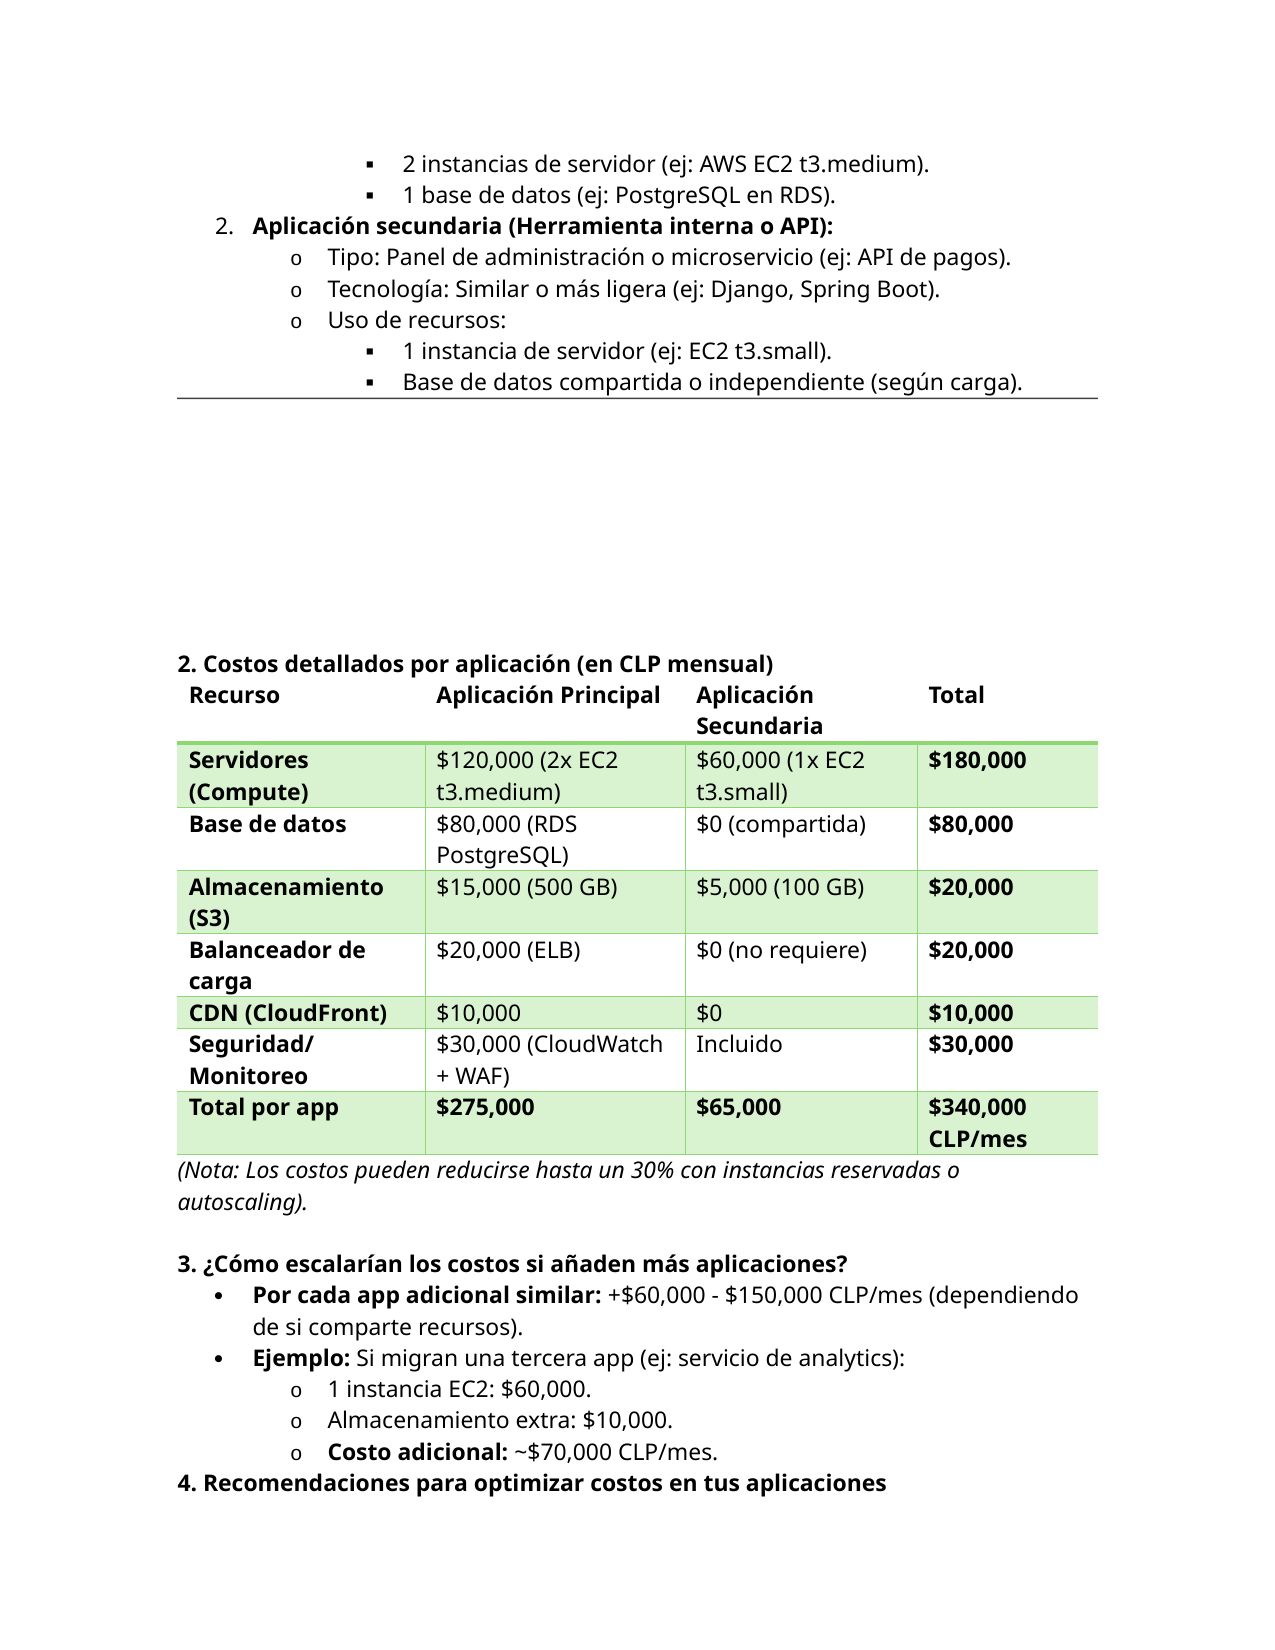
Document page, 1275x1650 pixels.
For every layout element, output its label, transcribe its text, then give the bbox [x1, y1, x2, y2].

table_cell $20,000 (ELB) [426, 934, 685, 996]
table_cell $0 [686, 997, 917, 1028]
table_cell Almacenamiento (S3) [177, 871, 425, 933]
table_cell $30,000 [918, 1029, 1098, 1091]
table_cell Servidores (Compute) [177, 745, 425, 807]
table_cell $80,000 [918, 808, 1098, 870]
list Ejemplo: Si migran una tercera app (ej: servicio de analytics): [215, 1342, 1098, 1373]
list Tecnología: Similar o más ligera (ej: Django, Spring Boot). [290, 273, 1098, 304]
table_cell $10,000 [918, 997, 1098, 1028]
table_cell $0 (no requiere) [686, 934, 917, 996]
table_cell Base de datos [177, 808, 425, 870]
table_header Recurso [177, 679, 425, 741]
table_cell $65,000 [686, 1092, 917, 1154]
text 2. Costos detallados por aplicación (en CLP mensual) [177, 648, 1098, 679]
list Por cada app adicional similar: +$60,000 - $150,000 CLP/mes (dependiendo de si comparte recursos). [215, 1279, 1098, 1342]
table_cell Seguridad/Monitoreo [177, 1029, 425, 1091]
list 2 instancias de servidor (ej: AWS EC2 t3.medium). [365, 148, 1098, 179]
table_cell $20,000 [918, 871, 1098, 933]
list Costo adicional: ~$70,000 CLP/mes. [290, 1436, 1098, 1467]
list 1 base de datos (ej: PostgreSQL en RDS). [365, 179, 1098, 210]
table_cell $340,000 CLP/mes [918, 1092, 1098, 1154]
table_cell $10,000 [426, 997, 685, 1028]
list Uso de recursos: [290, 304, 1098, 335]
list 1 instancia EC2: $60,000. [290, 1373, 1098, 1404]
table_cell CDN (CloudFront) [177, 997, 425, 1028]
text 3. ¿Cómo escalarían los costos si añaden más aplicaciones? [177, 1248, 1098, 1279]
list 1 instancia de servidor (ej: EC2 t3.small). [365, 335, 1098, 366]
list Almacenamiento extra: $10,000. [290, 1404, 1098, 1436]
table_header Total [917, 679, 1098, 741]
table_header Aplicación Principal [425, 679, 685, 741]
table_cell $275,000 [426, 1092, 685, 1154]
table_cell Incluido [686, 1029, 917, 1091]
table_cell $5,000 (100 GB) [686, 871, 917, 933]
list Aplicación secundaria (Herramienta interna o API): [215, 210, 1098, 241]
table_cell $0 (compartida) [686, 808, 917, 870]
table_cell $120,000 (2x EC2 t3.medium) [426, 745, 685, 807]
table_cell $80,000 (RDS PostgreSQL) [426, 808, 685, 870]
table_header Aplicación Secundaria [685, 679, 917, 741]
table_cell $15,000 (500 GB) [426, 871, 685, 933]
table_cell Total por app [177, 1092, 425, 1154]
list Tipo: Panel de administración o microservicio (ej: API de pagos). [290, 241, 1098, 273]
table_cell $30,000 (CloudWatch + WAF) [426, 1029, 685, 1091]
list Base de datos compartida o independiente (según carga). [365, 366, 1098, 397]
text (Nota: Los costos pueden reducirse hasta un 30% con instancias reservadas o autoscaling). [177, 1155, 1098, 1217]
table_cell $180,000 [918, 745, 1098, 807]
table_cell $20,000 [918, 934, 1098, 996]
table_cell $60,000 (1x EC2 t3.small) [686, 745, 917, 807]
table_cell Balanceador de carga [177, 934, 425, 996]
text 4. Recomendaciones para optimizar costos en tus aplicaciones [177, 1467, 1098, 1498]
